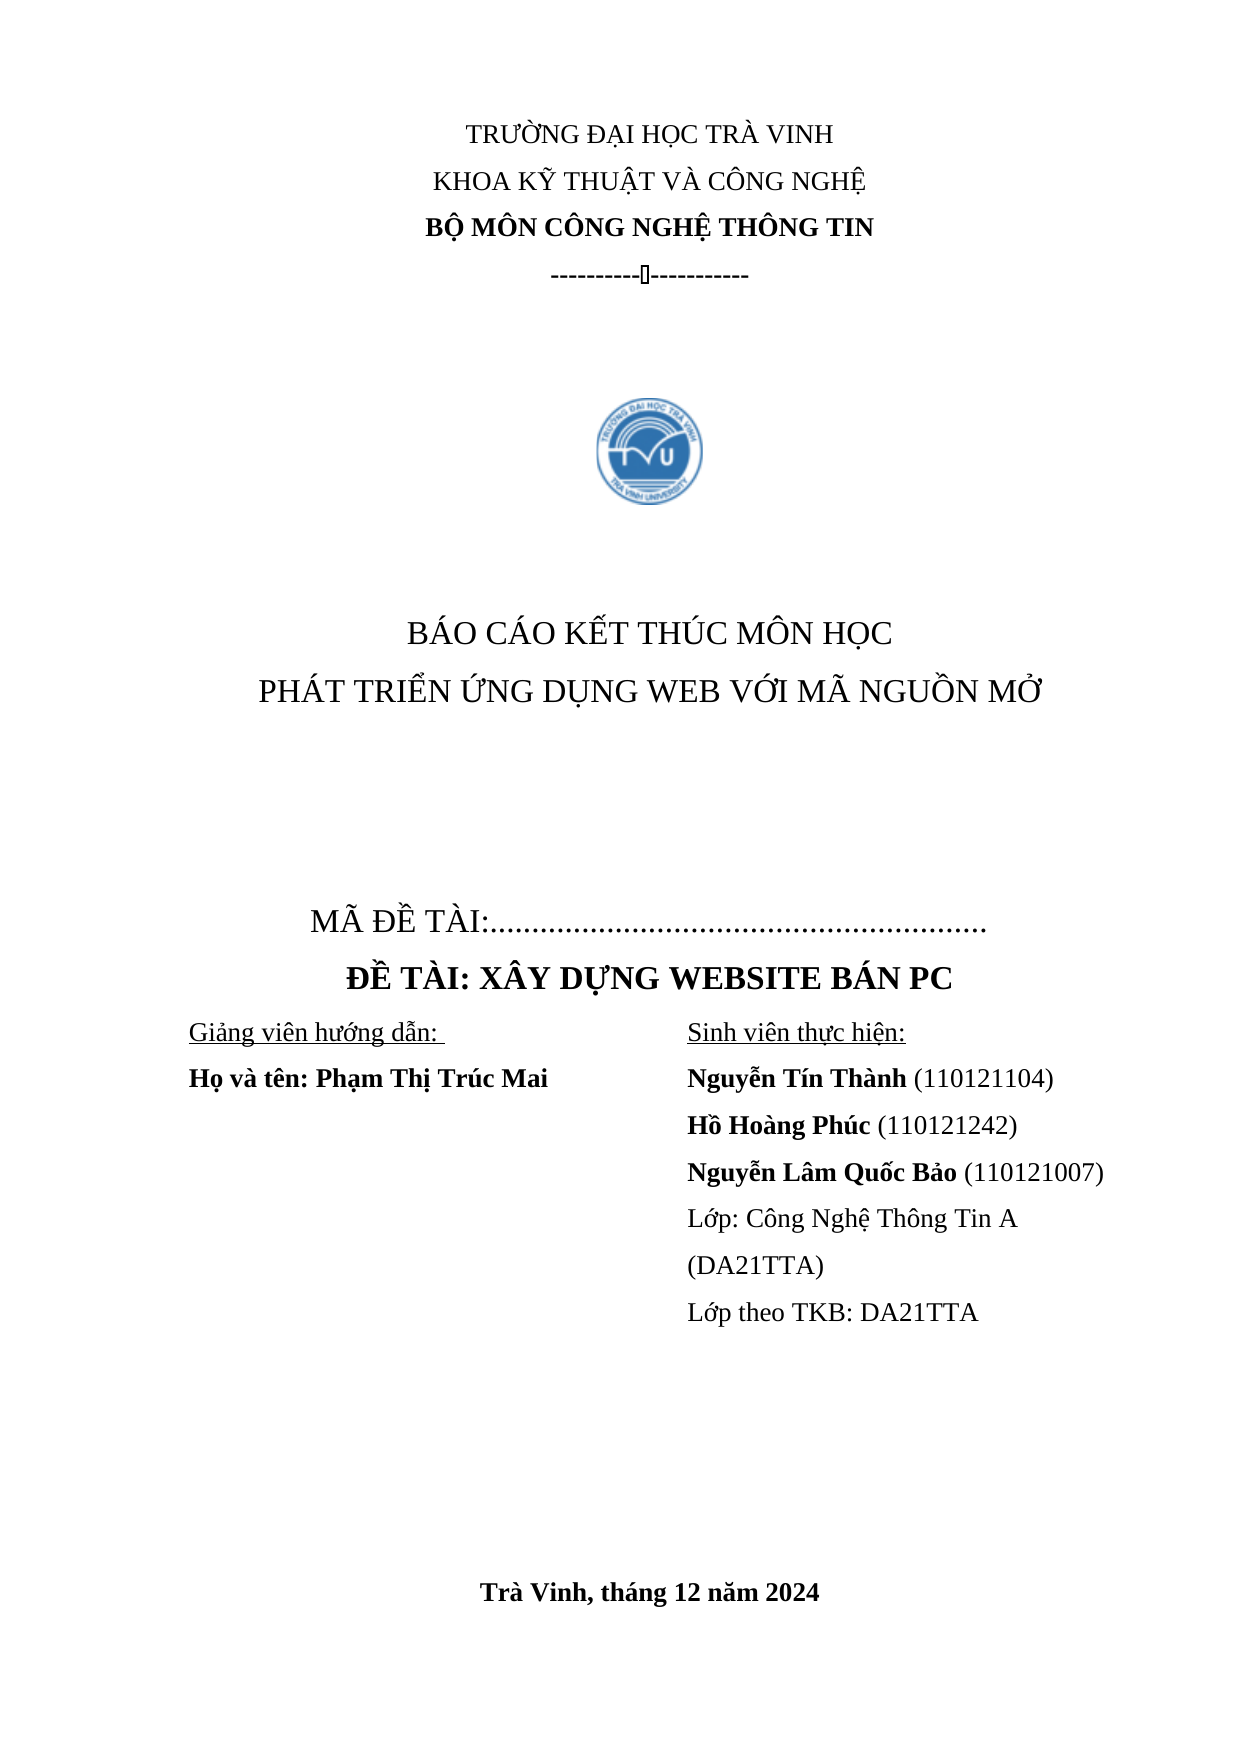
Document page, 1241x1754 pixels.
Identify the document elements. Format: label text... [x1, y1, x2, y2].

picture [596, 398, 703, 505]
table_header Sinh viên thực hiện: Nguyễn Tín Thành (110121104) Hồ Hoàng Phúc (110121242) Nguyễn Lâm Quốc Bảo (110121007) Lớp: Công Nghệ Thông Tin A (DA21TTA) Lớp theo TKB: DA21TTA [676, 1016, 1119, 1389]
text KHOA KỸ THUẬT VÀ CÔNG NGHỆ [177, 165, 1122, 196]
table_header Giảng viên hướng dẫn: Họ và tên: Phạm Thị Trúc Mai [177, 1016, 676, 1389]
text PHÁT TRIỂN ỨNG DỤNG WEB VỚI MÃ NGUỒN MỞ [177, 671, 1122, 709]
text ĐỀ TÀI: XÂY DỰNG WEBSITE BÁN PC [177, 958, 1122, 997]
text MÃ ĐỀ TÀI: [177, 901, 1122, 939]
text BỘ MÔN CÔNG NGHỆ THÔNG TIN [177, 211, 1122, 243]
text TRƯỜNG ĐẠI HỌC TRÀ VINH [177, 118, 1122, 149]
text BÁO CÁO KẾT THÚC MÔN HỌC [177, 613, 1122, 652]
text Trà Vinh, tháng 12 năm 2024 [177, 1576, 1122, 1607]
text --------------------- [177, 258, 1122, 289]
